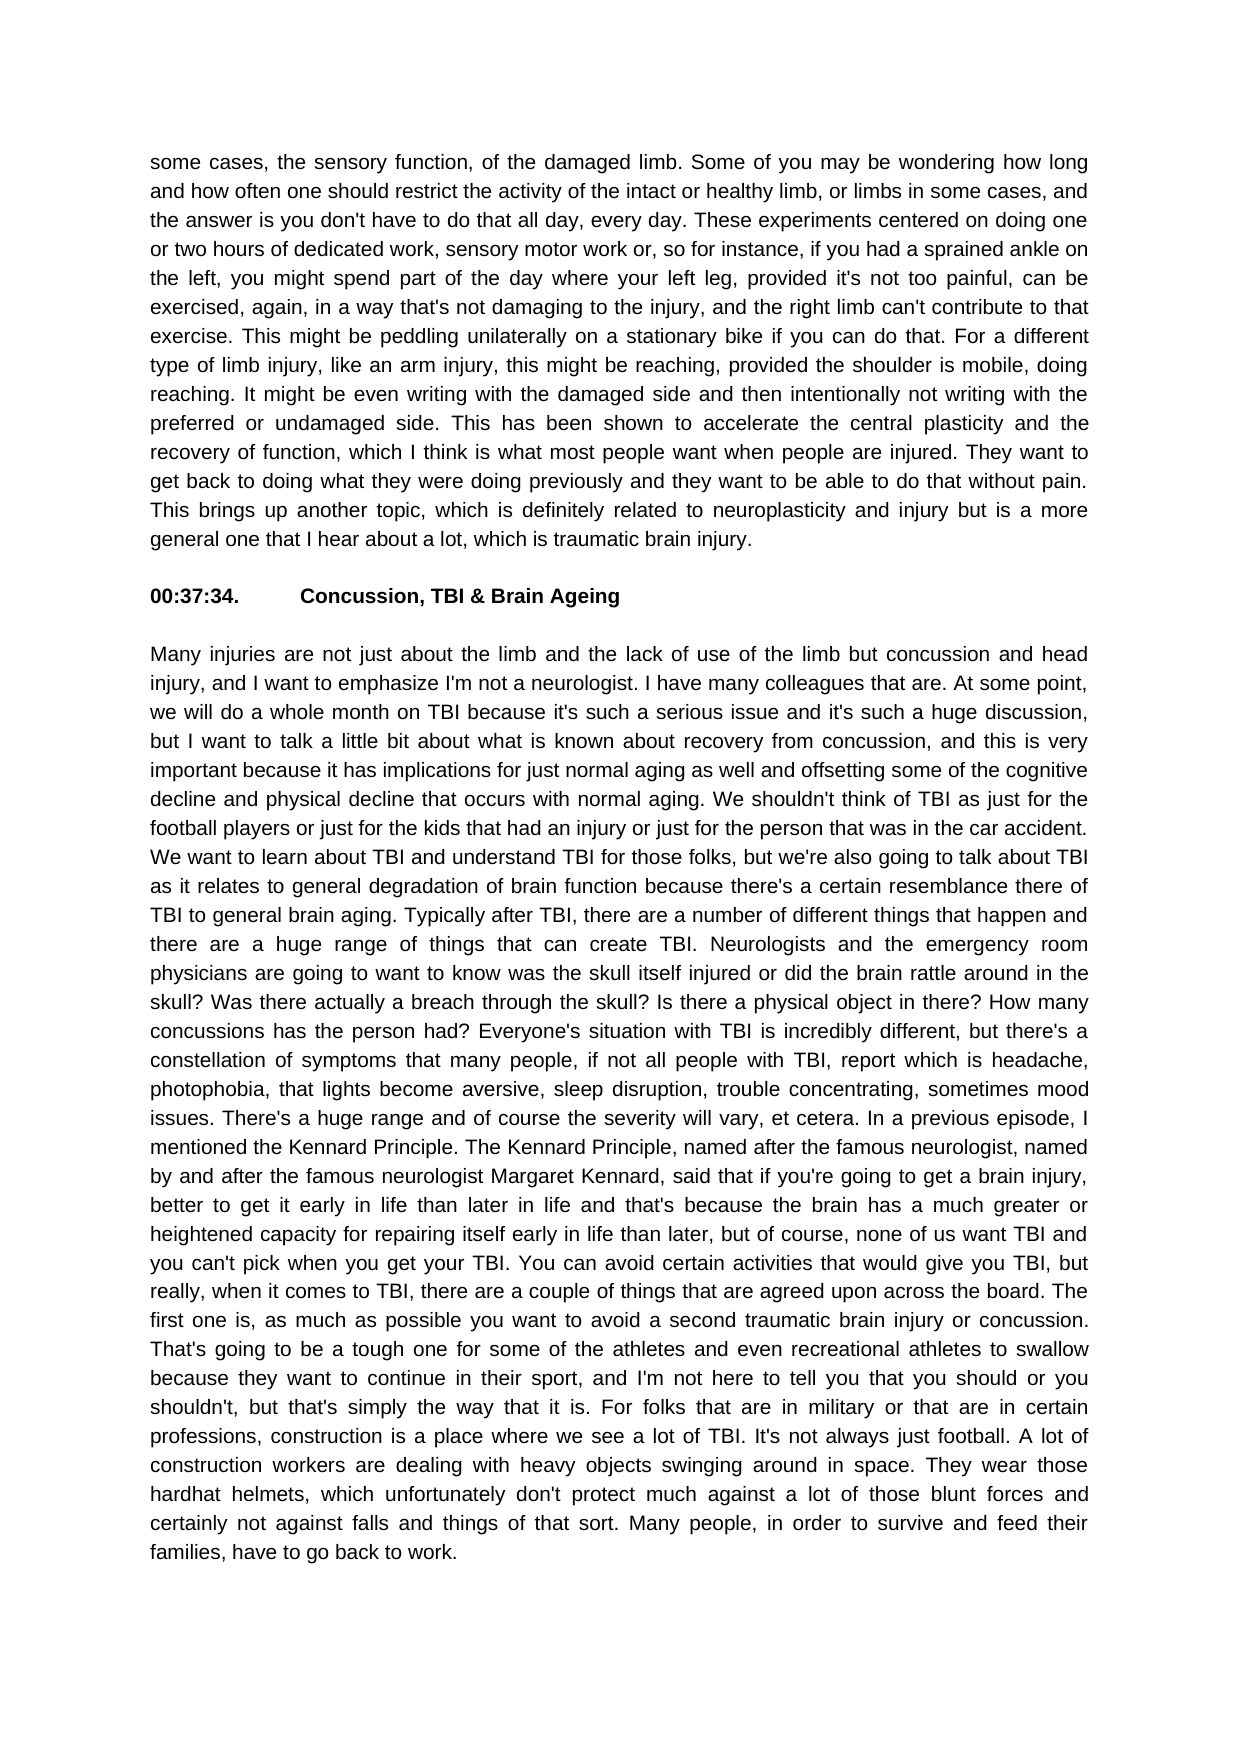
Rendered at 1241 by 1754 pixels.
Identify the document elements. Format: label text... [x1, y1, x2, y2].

text Many injuries are not just about the limb and the lack of use of the limb but concussion and head injury, and I want to emphasize I'm not a neurologist. I have many colleagues that are. At some point, we will do a whole month on TBI because it's such a serious issue and it's such a huge discussion, but I want to talk a little bit about what is known about recovery from concussion, and this is very important because it has implications for just normal aging as well and offsetting some of the cognitive decline and physical decline that occurs with normal aging. We shouldn't think of TBI as just for the football players or just for the kids that had an injury or just for the person that was in the car accident. We want to learn about TBI and understand TBI for those folks, but we're also going to talk about TBI as it relates to general degradation of brain function because there's a certain resemblance there of TBI to general brain aging. Typically after TBI, there are a number of different things that happen and there are a huge range of things that can create TBI. Neurologists and the emergency room physicians are going to want to know was the skull itself injured or did the brain rattle around in the skull? Was there actually a breach through the skull? Is there a physical object in there? How many concussions has the person had? Everyone's situation with TBI is incredibly different, but there's a constellation of symptoms that many people, if not all people with TBI, report which is headache, photophobia, that lights become aversive, sleep disruption, trouble concentrating, sometimes mood issues. There's a huge range and of course the severity will vary, et cetera. In a previous episode, I mentioned the Kennard Principle. The Kennard Principle, named after the famous neurologist, named by and after the famous neurologist Margaret Kennard, said that if you're going to get a brain injury, better to get it early in life than later in life and that's because the brain has a much greater or heightened capacity for repairing itself early in life than later, but of course, none of us want TBI and you can't pick when you get your TBI. You can avoid certain activities that would give you TBI, but really, when it comes to TBI, there are a couple of things that are agreed upon across the board. The first one is, as much as possible you want to avoid a second traumatic brain injury or concussion. That's going to be a tough one for some of the athletes and even recreational athletes to swallow because they want to continue in their sport, and I'm not here to tell you that you should or you shouldn't, but that's simply the way that it is. For folks that are in military or that are in certain professions, construction is a place where we see a lot of TBI. It's not always just football. A lot of construction workers are dealing with heavy objects swinging around in space. They wear those hardhat helmets, which unfortunately don't protect much against a lot of those blunt forces and certainly not against falls and things of that sort. Many people, in order to survive and feed their families, have to go back to work. [150, 642, 1090, 1564]
text 00:37:34. Concussion, TBI & Brain Ageing [150, 584, 1090, 608]
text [150, 150, 1090, 550]
